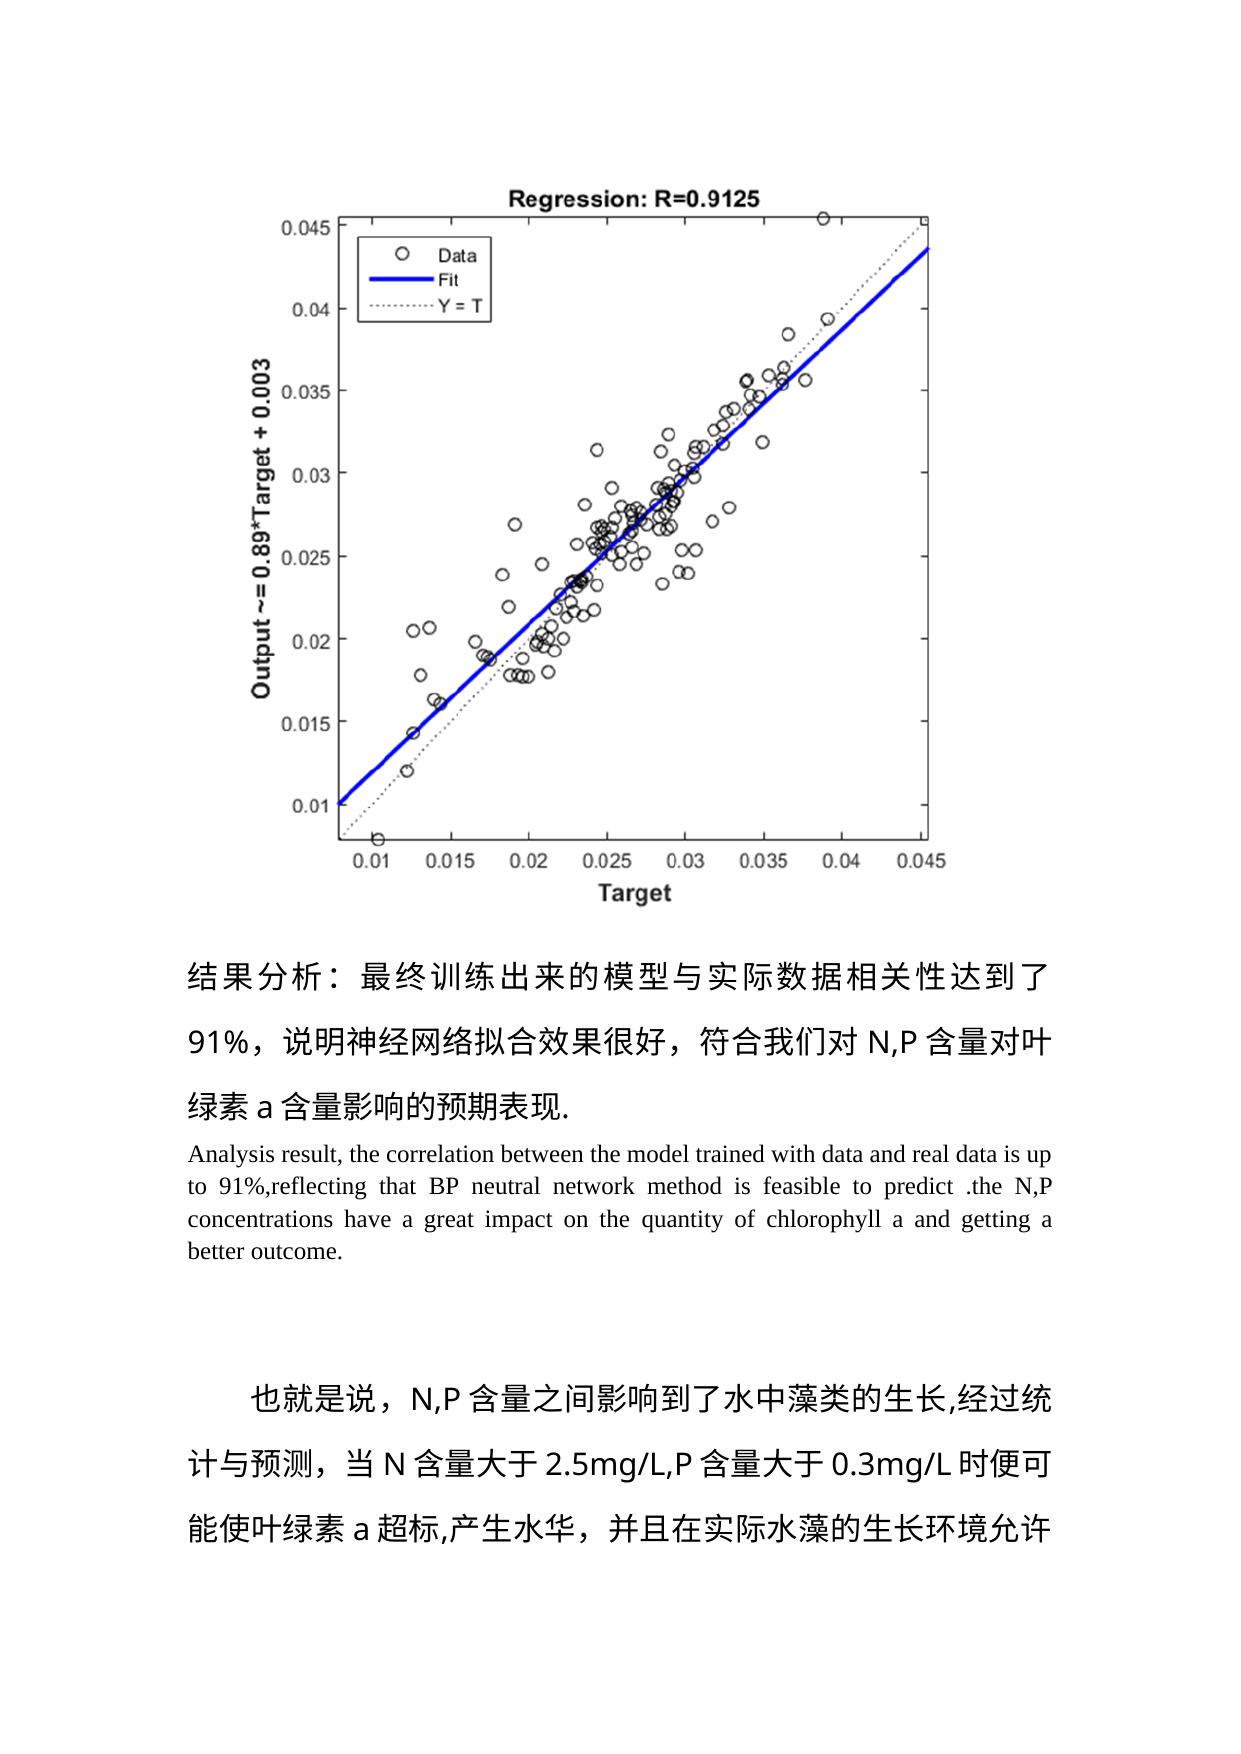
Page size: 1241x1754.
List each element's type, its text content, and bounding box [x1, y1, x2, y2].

text 结果分析：最终训练出来的模型与实际数据相关性达到了91%，说明神经网络拟合效果很好，符合我们对N,P含量对叶绿素a含量影响的预期表现. [187, 942, 1053, 1137]
picture [240, 162, 1000, 922]
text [187, 1364, 1053, 1559]
text Analysis result, the correlation between the model trained with data and real data is up to 91%,reflecting that BP neutral network method is feasible to predict .the N,P concentrations have a great impact on the quantity of chlorophyll a and getting a better outcome. [187, 1137, 1053, 1267]
